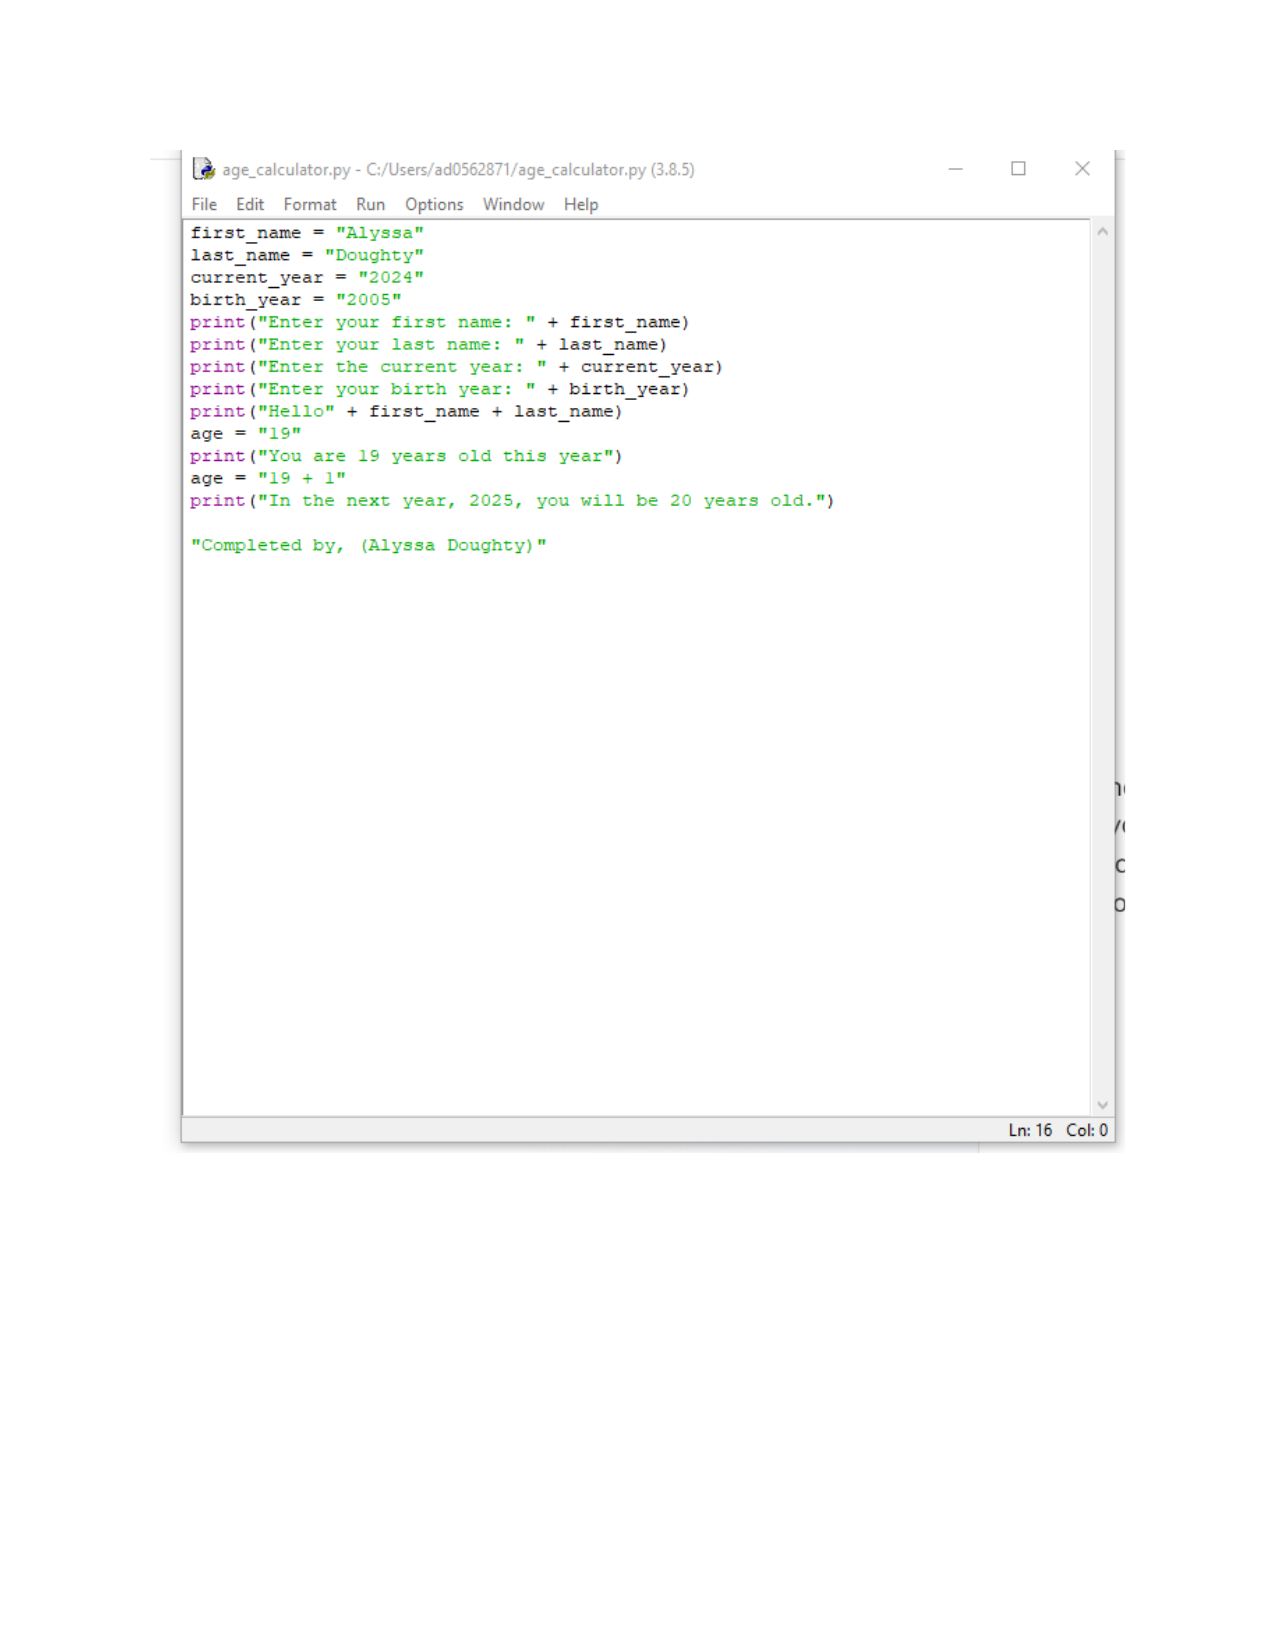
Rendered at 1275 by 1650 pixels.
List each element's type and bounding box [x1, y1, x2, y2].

picture [150, 150, 1125, 1153]
